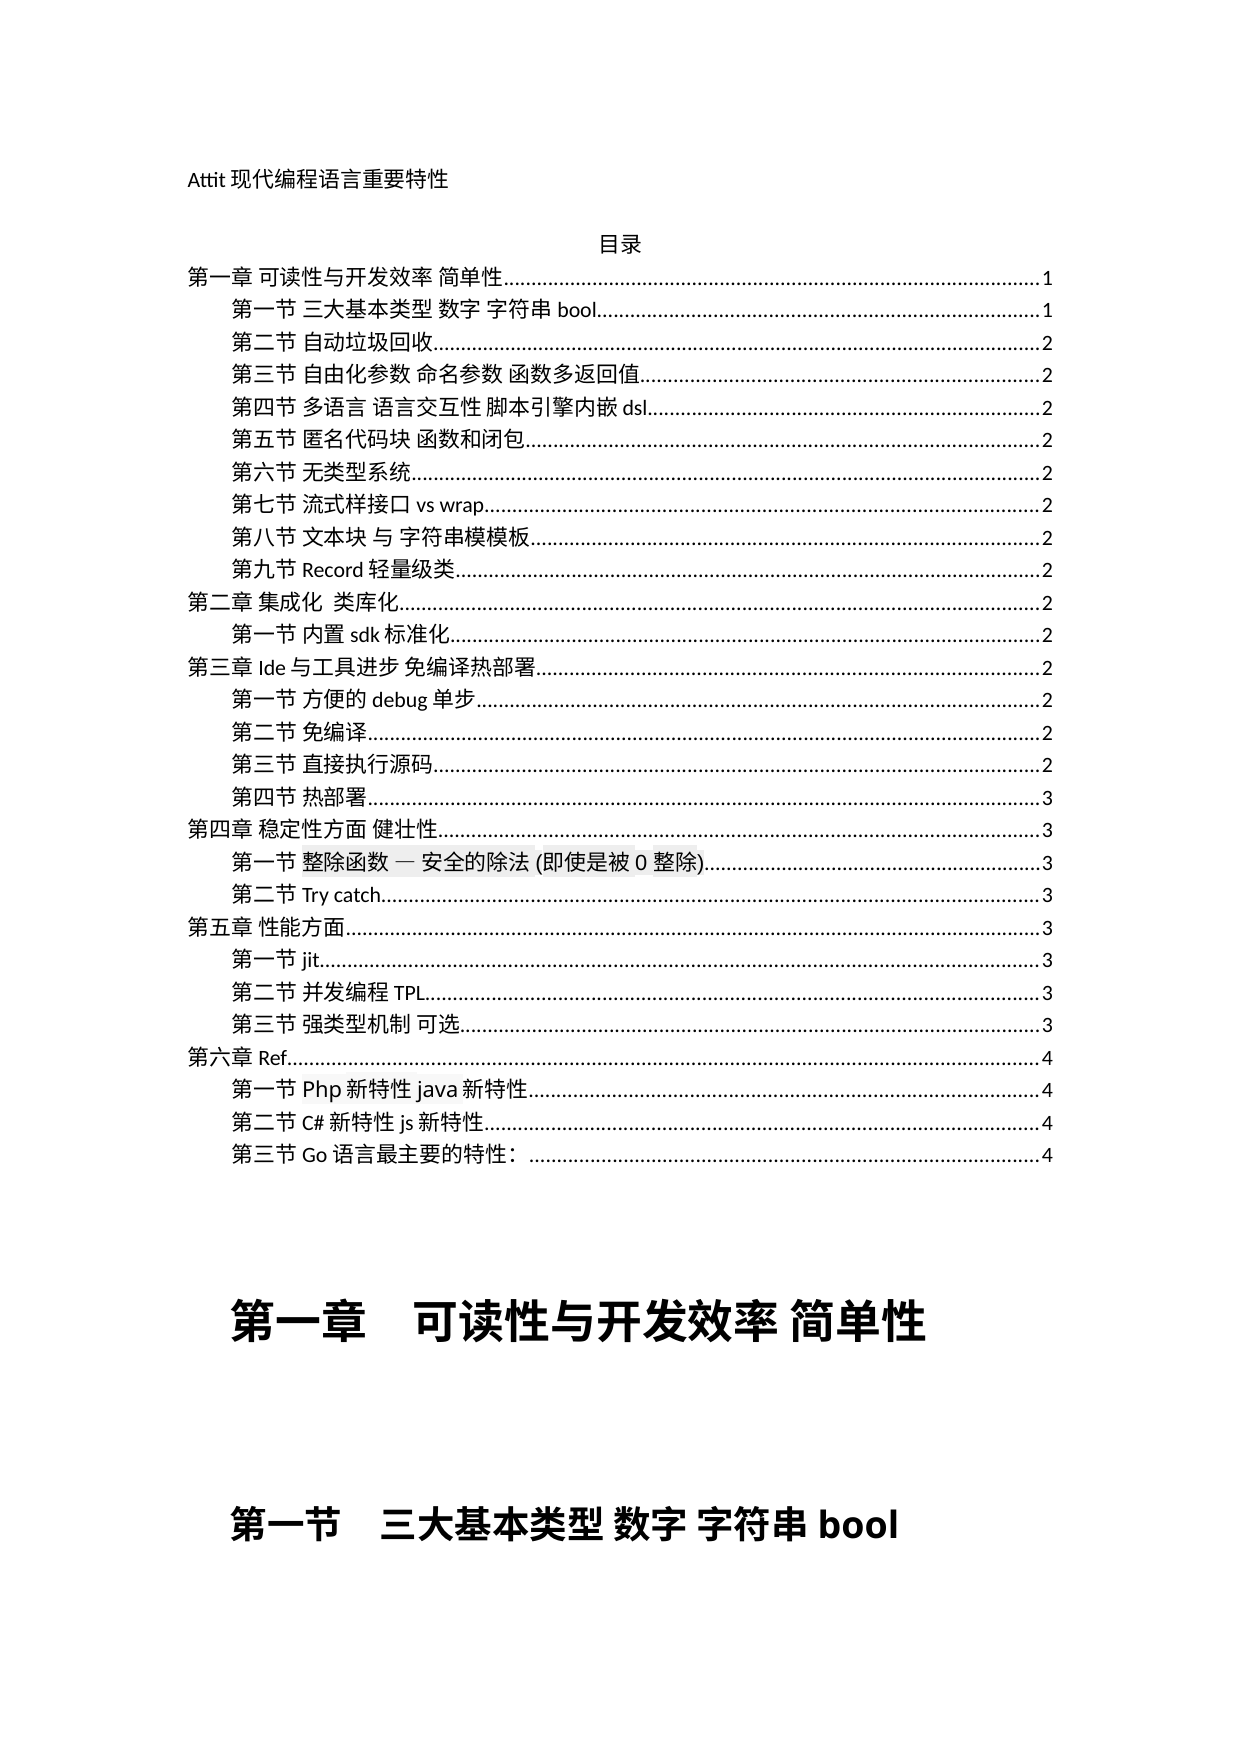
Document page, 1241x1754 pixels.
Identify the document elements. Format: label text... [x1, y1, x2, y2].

subtitle 三大基本类型 数字 字符串 bool [187, 1494, 1053, 1559]
text Attit 现代编程语言重要特性 [187, 162, 1053, 194]
subtitle 可读性与开发效率 简单性 [187, 1270, 1053, 1367]
